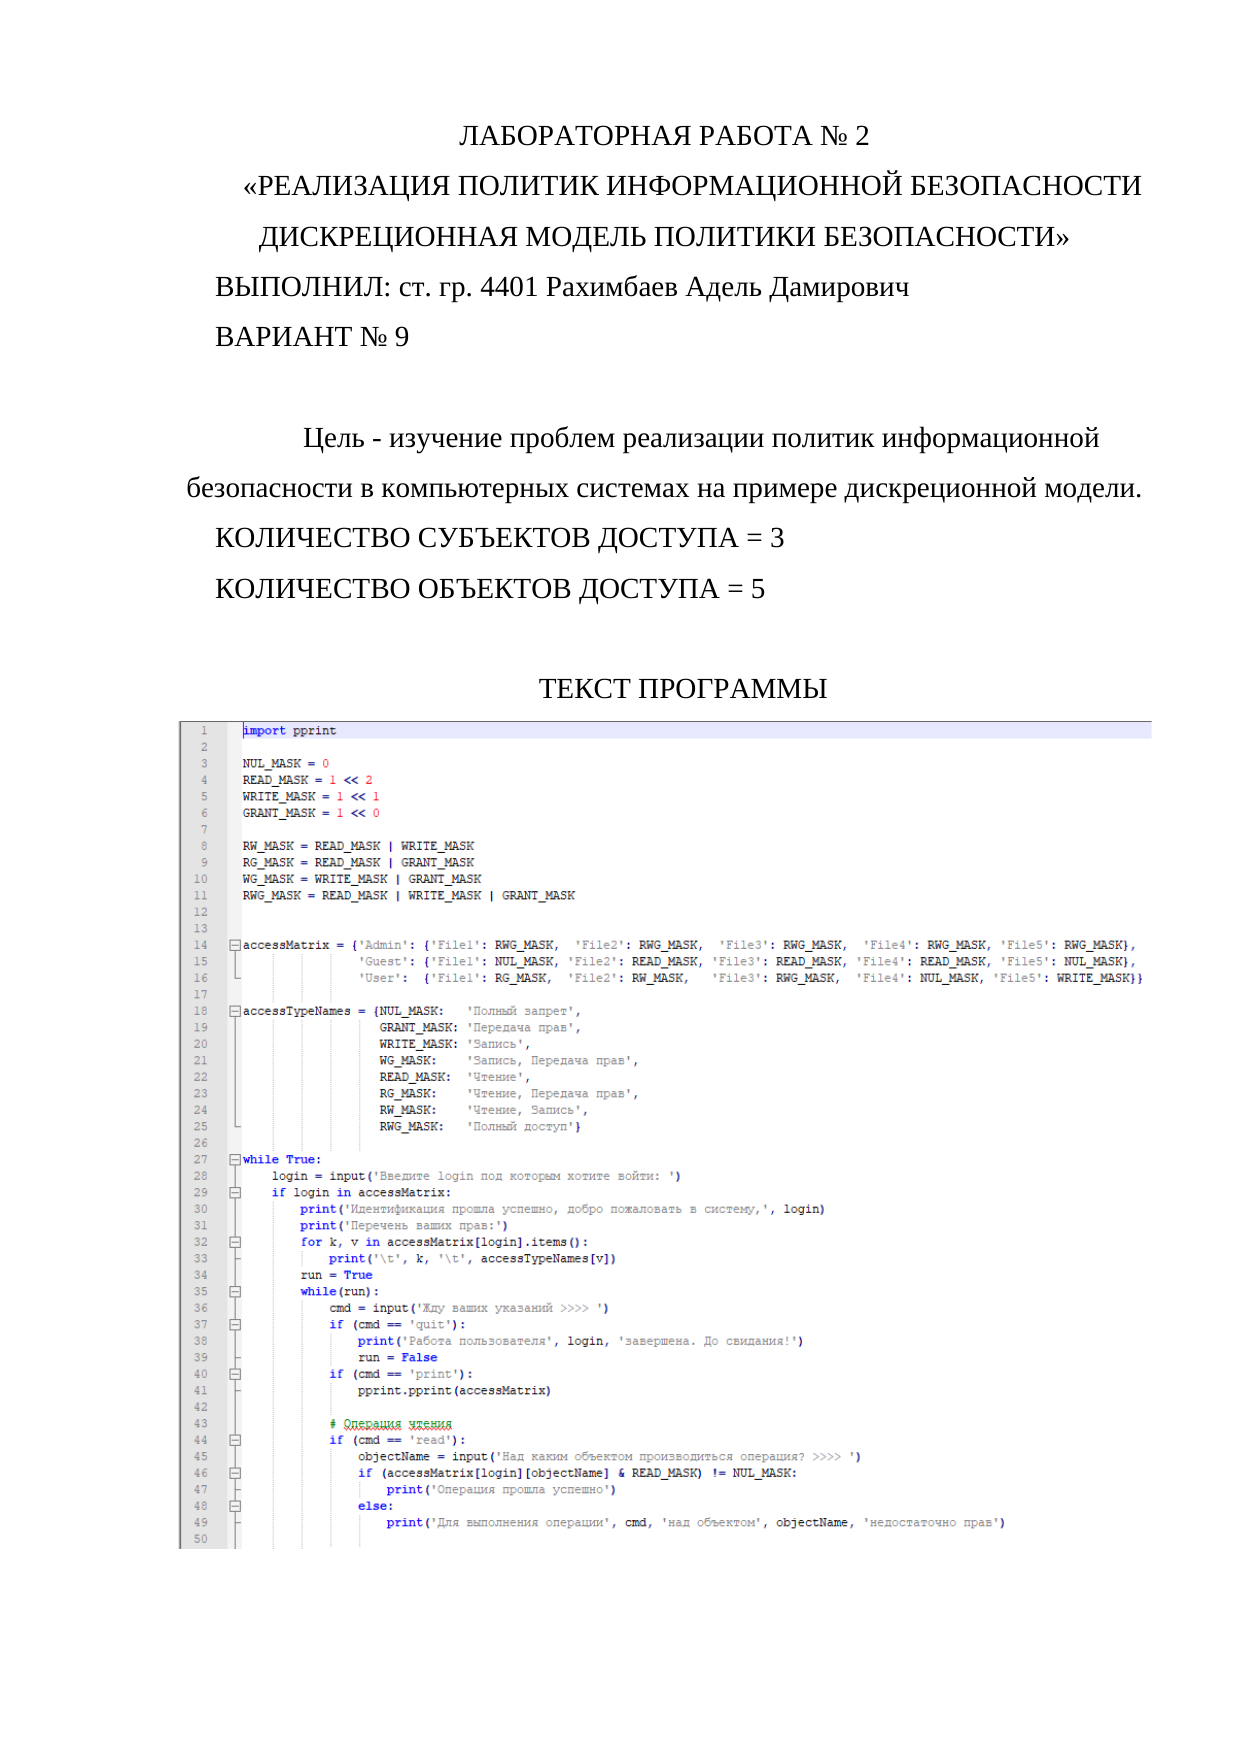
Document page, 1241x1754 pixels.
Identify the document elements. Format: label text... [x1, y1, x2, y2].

picture [177, 721, 1152, 1549]
text ТЕКСТ ПРОГРАММЫ [177, 672, 1152, 705]
text КОЛИЧЕСТВО ОБЪЕКТОВ ДОСТУПА = 5 [177, 571, 1152, 604]
text ВЫПОЛНИЛ: ст. гр. 4401 Рахимбаев Адель Дамирович [177, 269, 1152, 303]
text Цель - изучение проблем реализации политик информационной безопасности в компьютерных системах на примере дискреционной модели. [177, 420, 1152, 504]
text КОЛИЧЕСТВО СУБЪЕКТОВ ДОСТУПА = 3 [177, 521, 1152, 554]
text «РЕАЛИЗАЦИЯ ПОЛИТИК ИНФОРМАЦИОННОЙ БЕЗОПАСНОСТИ [177, 168, 1152, 202]
text ВАРИАНТ № 9 [177, 319, 1152, 353]
text ЛАБОРАТОРНАЯ РАБОТА № 2 [177, 118, 1152, 152]
text ДИСКРЕЦИОННАЯ МОДЕЛЬ ПОЛИТИКИ БЕЗОПАСНОСТИ» [177, 219, 1152, 252]
